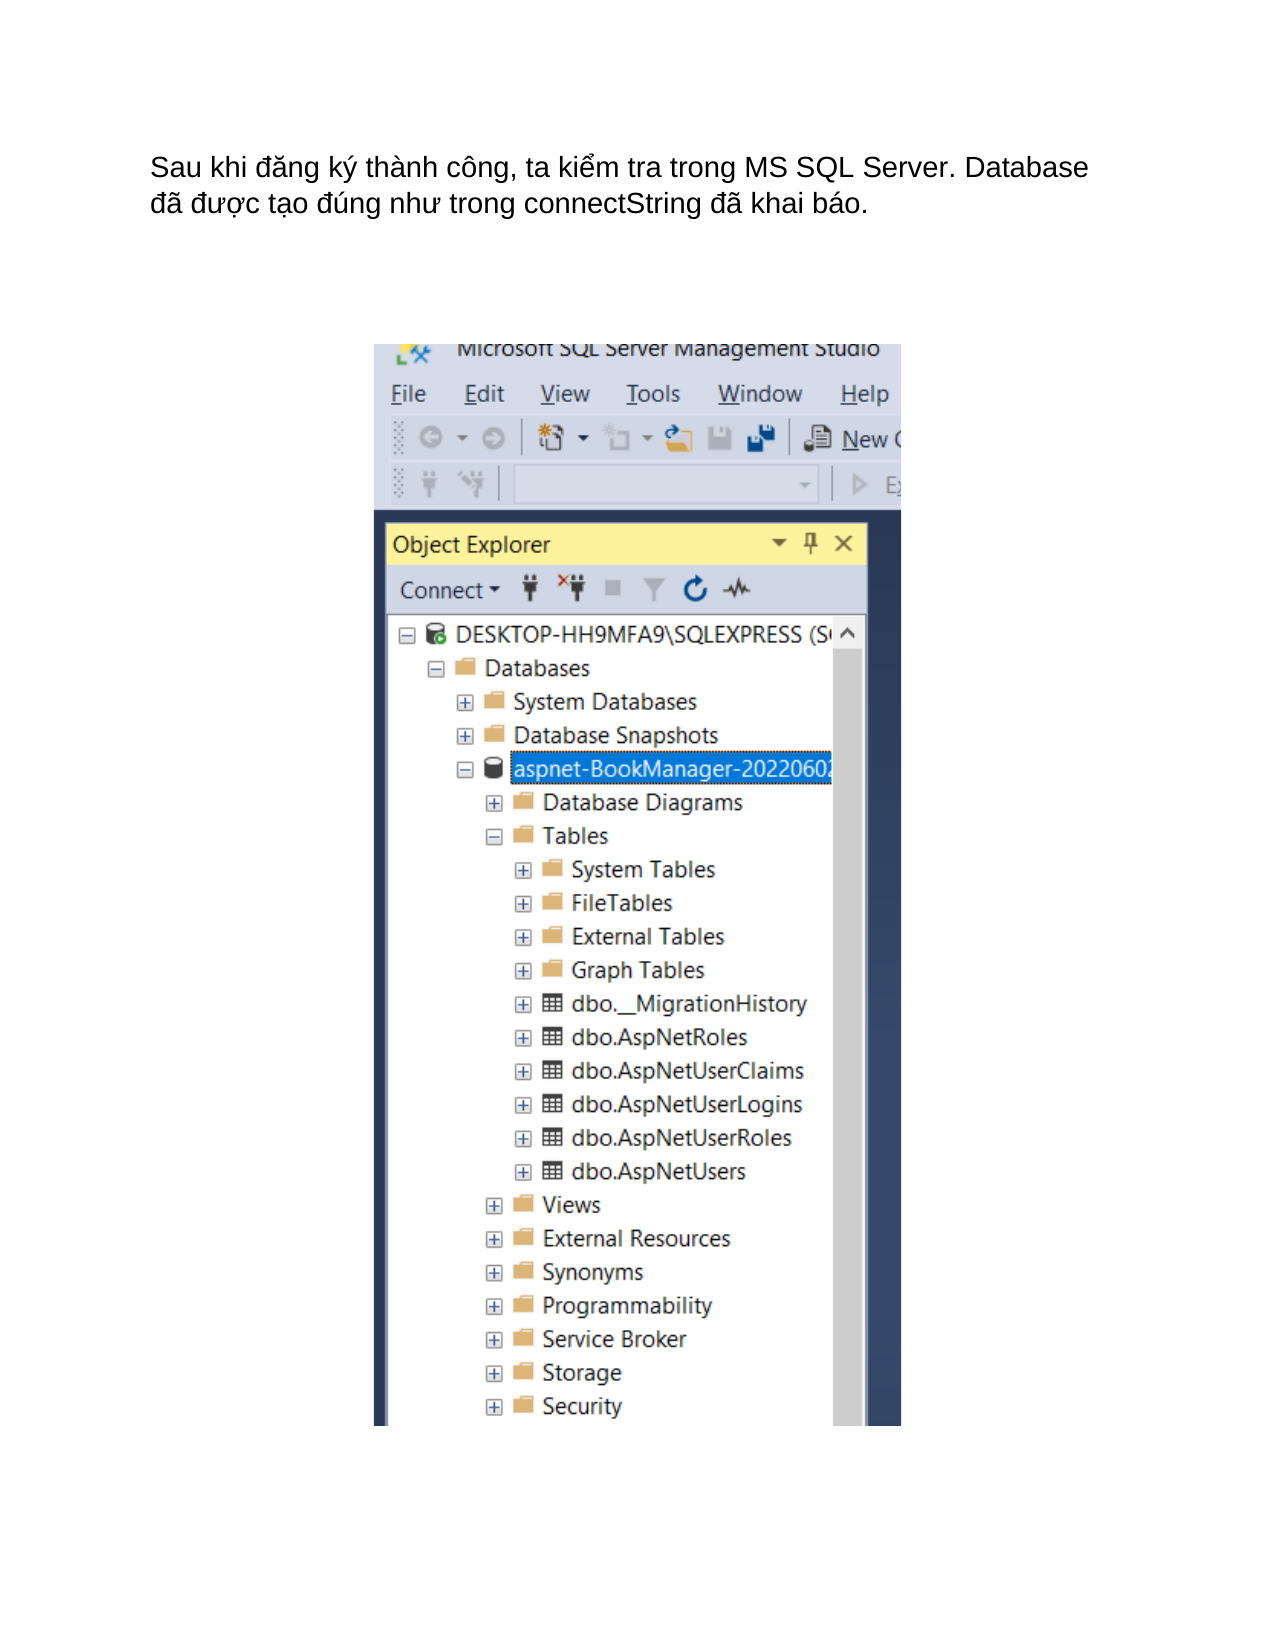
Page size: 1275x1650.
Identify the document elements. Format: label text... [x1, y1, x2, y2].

picture [373, 344, 902, 1426]
text Sau khi đăng ký thành công, ta kiểm tra trong MS SQL Server. Database đã được tạo đúng như trong connectString đã khai báo. [150, 150, 1125, 220]
